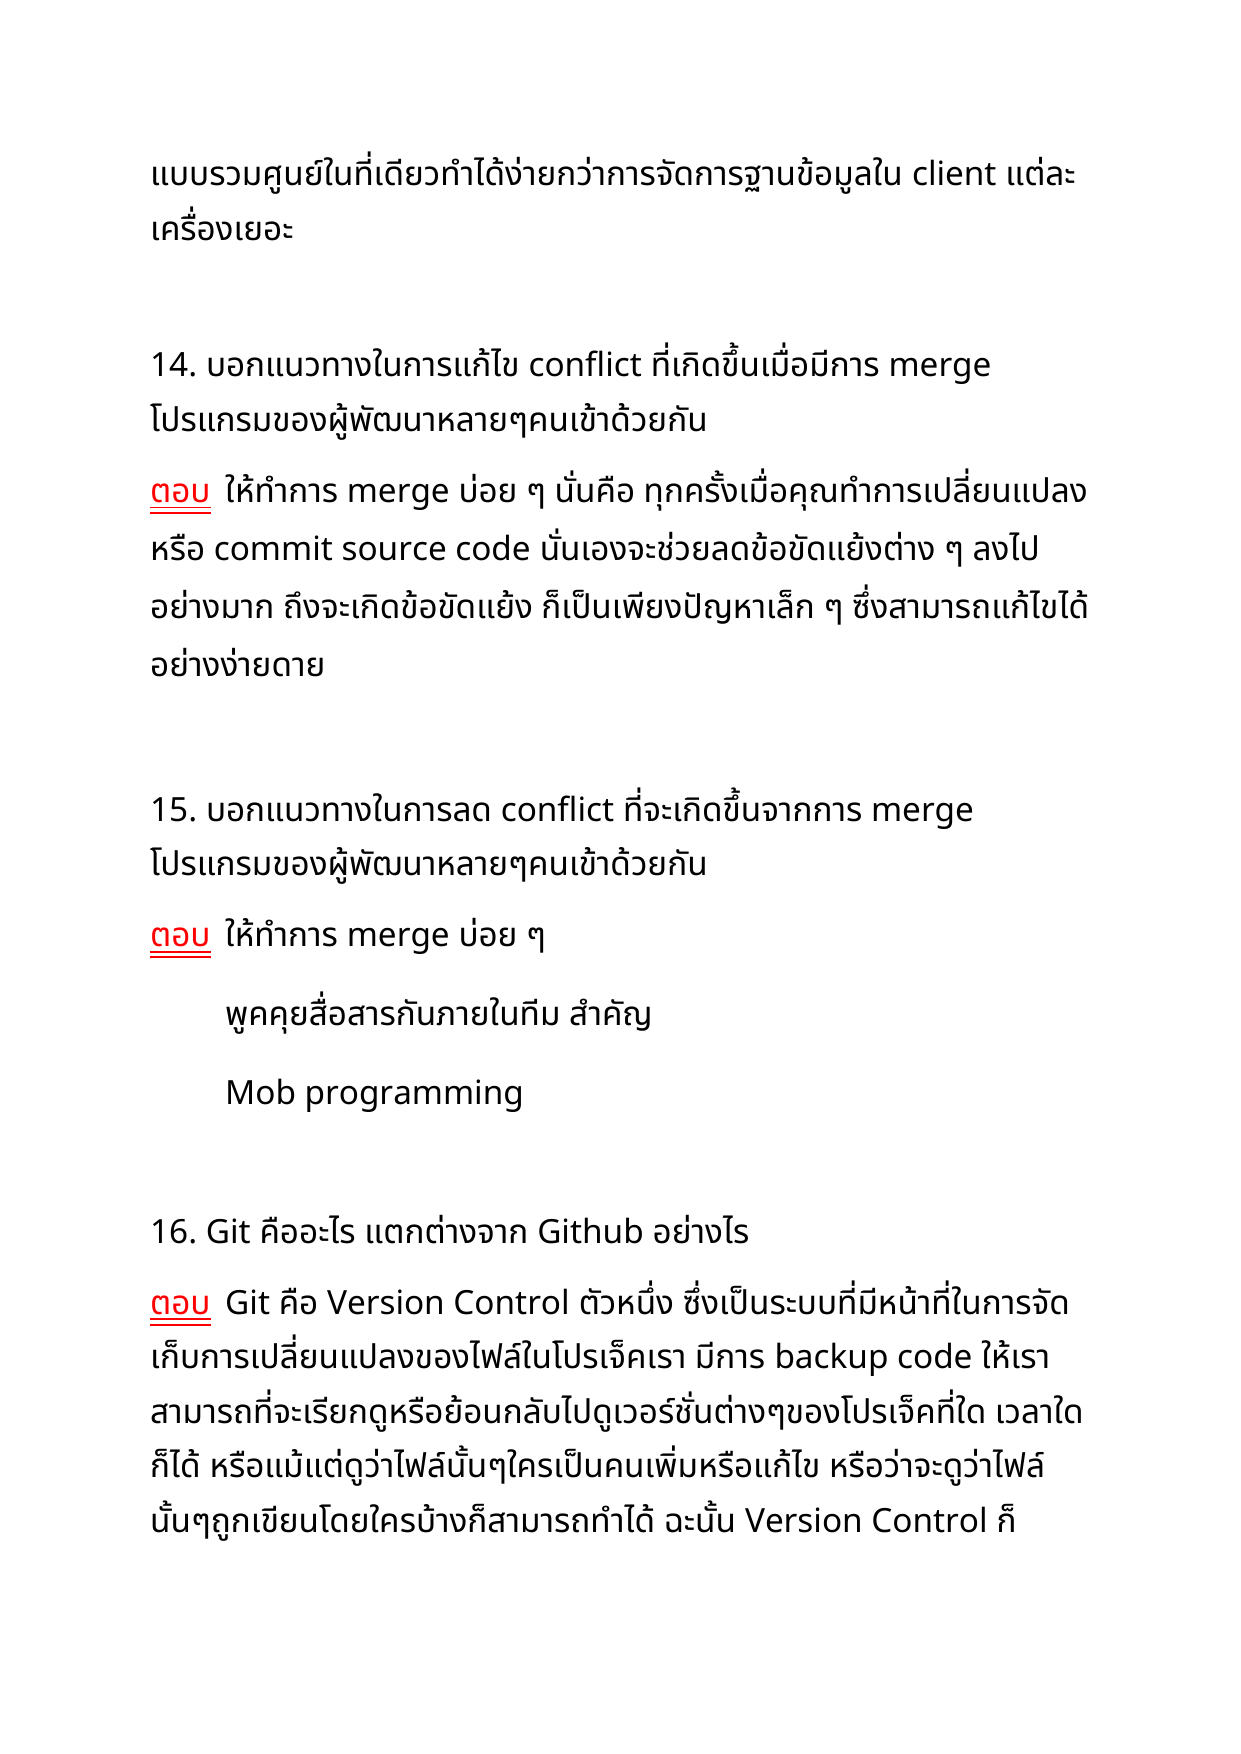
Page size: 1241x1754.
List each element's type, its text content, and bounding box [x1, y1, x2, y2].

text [150, 1279, 1090, 1547]
text Mob programming [150, 1069, 1090, 1114]
text 16. Git คืออะไร แตกต่างจาก Github อย่างไร [150, 1207, 1090, 1258]
text ตอบ ให้ทำการ merge บ่อย ๆ [150, 911, 1090, 962]
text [150, 150, 1090, 255]
text 15. บอกแนวทางในการลด conflict ที่จะเกิดขึ้นจากการ merge โปรแกรมของผู้พัฒนาหลายๆคนเข้าด้วยกัน [150, 785, 1090, 890]
text ตอบ ให้ทำการ merge บ่อย ๆ นั่นคือ ทุกครั้งเมื่อคุณทำการเปลี่ยนแปลง หรือ commit source code นั่นเองจะช่วยลดข้อขัดแย้งต่าง ๆ ลงไปอย่างมาก ถึงจะเกิดข้อขัดแย้ง ก็เป็นเพียงปัญหาเล็ก ๆ ซึ่งสามารถแก้ไขได้อย่างง่ายดาย [150, 467, 1090, 691]
text 14. บอกแนวทางในการแก้ไข conflict ที่เกิดขึ้นเมื่อมีการ merge โปรแกรมของผู้พัฒนาหลายๆคนเข้าด้วยกัน [150, 341, 1090, 446]
text พูคคุยสื่อสารกันภายในทีม สำคัญ [150, 990, 1090, 1040]
